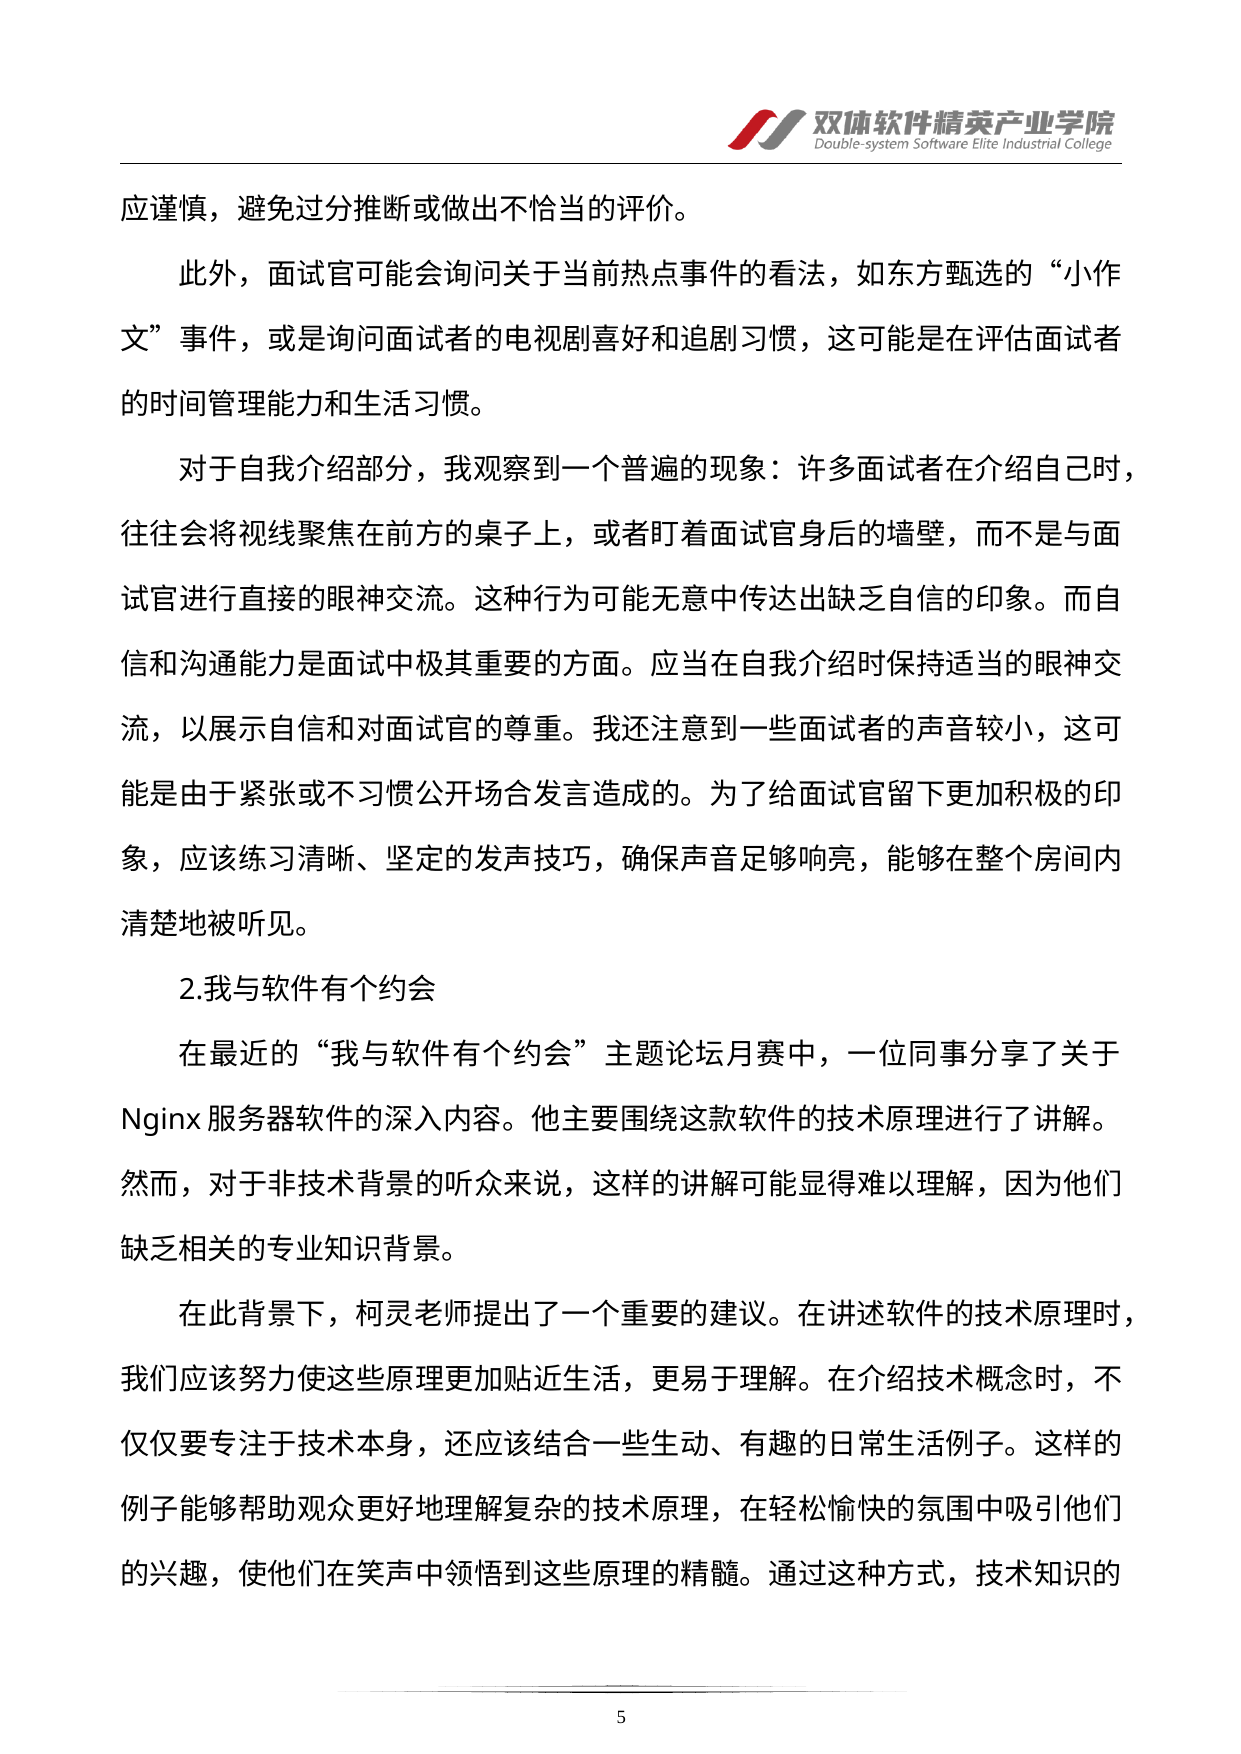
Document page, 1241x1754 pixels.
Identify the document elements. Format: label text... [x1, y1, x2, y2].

picture [120, 1685, 1125, 1694]
list 我与软件有个约会 [179, 954, 1122, 1019]
picture [716, 79, 1139, 155]
text 面试官还可能提出一些更为个性化的问题，比如询问在场的面试官中谁最有钱，可能是为了考察面试者的观察能力和判断力。面试者在回答这类问题时应谨慎，避免过分推断或做出不恰当的评价。 [120, 174, 1122, 239]
text 在最近的“我与软件有个约会”主题论坛月赛中，一位同事分享了关于Nginx服务器软件的深入内容。他主要围绕这款软件的技术原理进行了讲解。然而，对于非技术背景的听众来说，这样的讲解可能显得难以理解，因为他们缺乏相关的专业知识背景。 [120, 1019, 1122, 1279]
text 此外，面试官可能会询问关于当前热点事件的看法，如东方甄选的“小作文”事件，或是询问面试者的电视剧喜好和追剧习惯，这可能是在评估面试者的时间管理能力和生活习惯。 [120, 239, 1122, 434]
text 对于自我介绍部分，我观察到一个普遍的现象：许多面试者在介绍自己时，往往会将视线聚焦在前方的桌子上，或者盯着面试官身后的墙壁，而不是与面试官进行直接的眼神交流。这种行为可能无意中传达出缺乏自信的印象。而自信和沟通能力是面试中极其重要的方面。应当在自我介绍时保持适当的眼神交流，以展示自信和对面试官的尊重。我还注意到一些面试者的声音较小，这可能是由于紧张或不习惯公开场合发言造成的。为了给面试官留下更加积极的印象，应该练习清晰、坚定的发声技巧，确保声音足够响亮，能够在整个房间内清楚地被听见。 [120, 434, 1122, 954]
